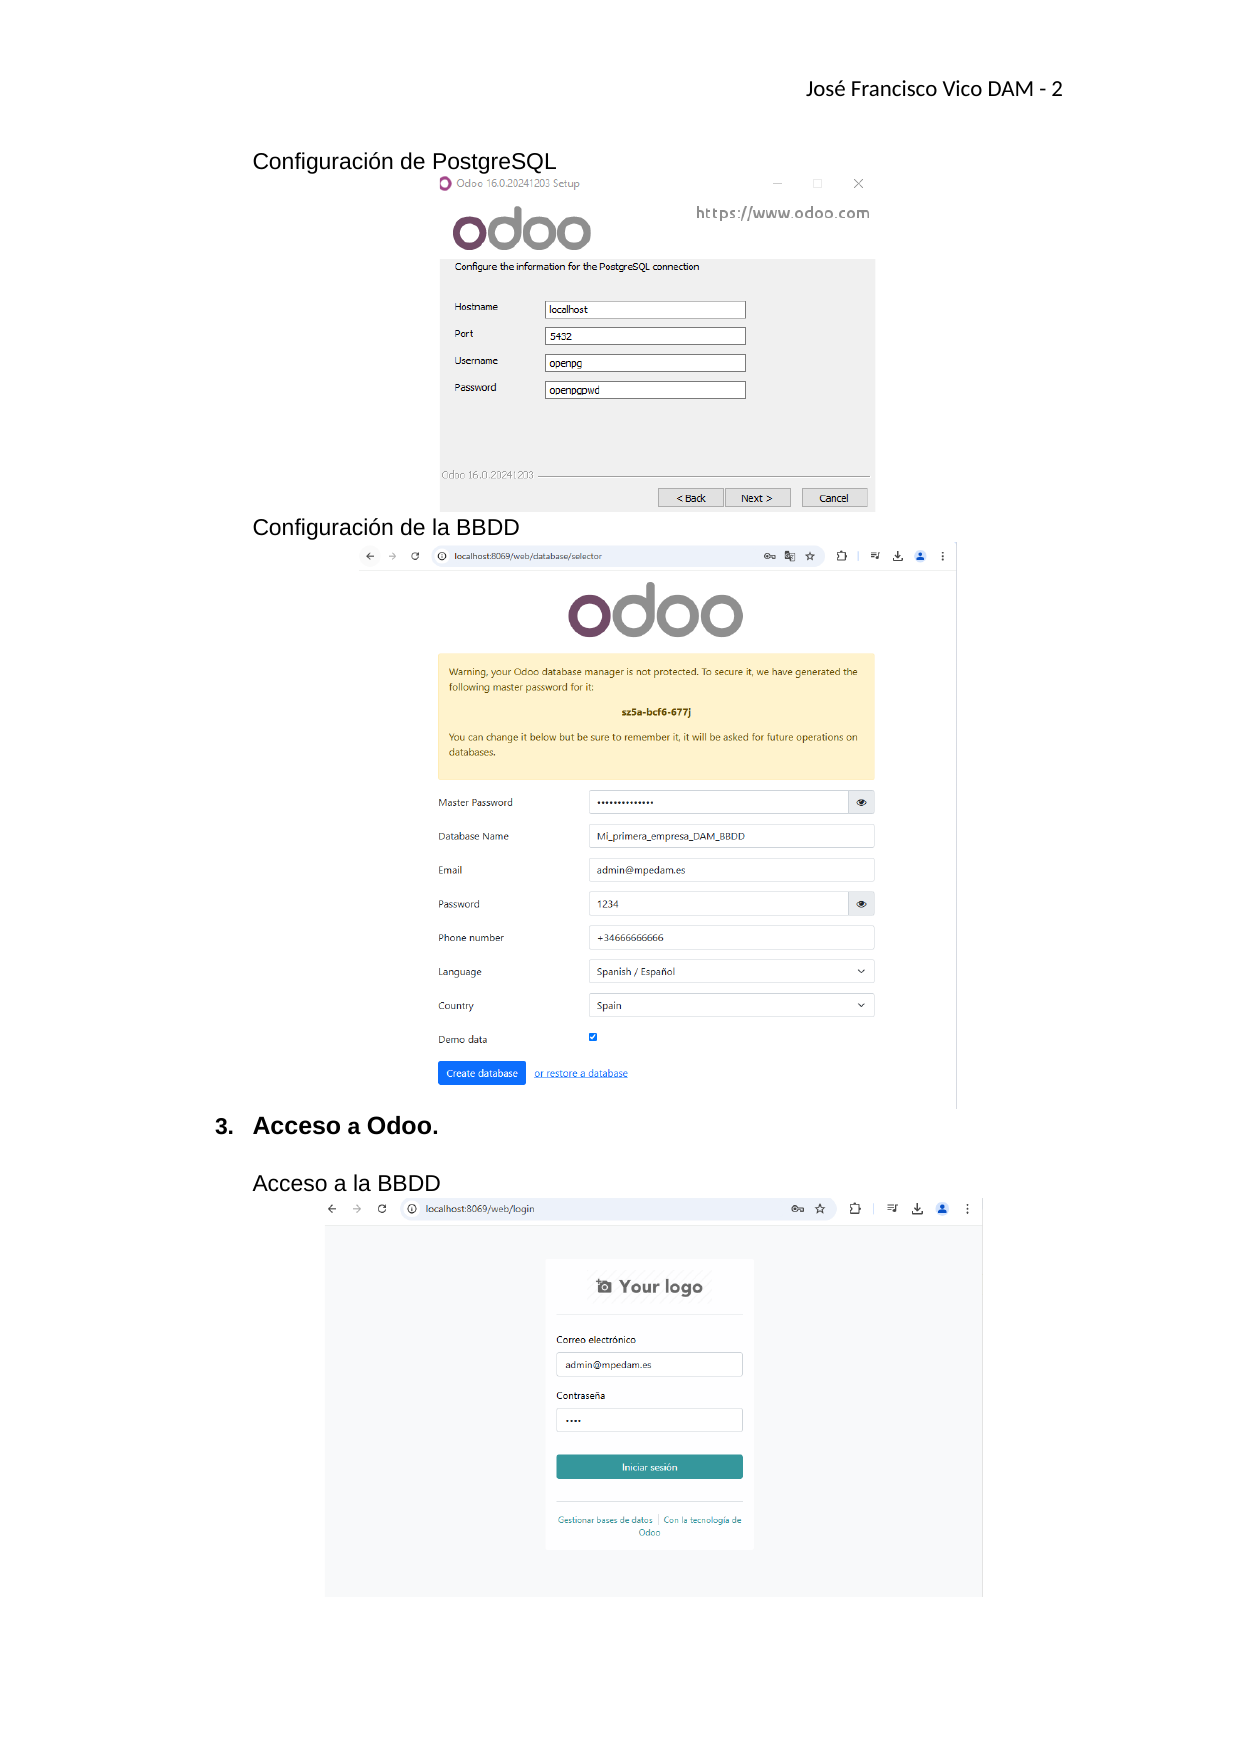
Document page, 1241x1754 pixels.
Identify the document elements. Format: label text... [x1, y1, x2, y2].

picture [324, 1198, 983, 1597]
list Configuración de PostgreSQL [252, 148, 1063, 174]
list Acceso a Odoo. [215, 1111, 1063, 1139]
picture [439, 176, 876, 512]
list Configuración de la BBDD [252, 514, 1063, 541]
picture [359, 542, 957, 1109]
